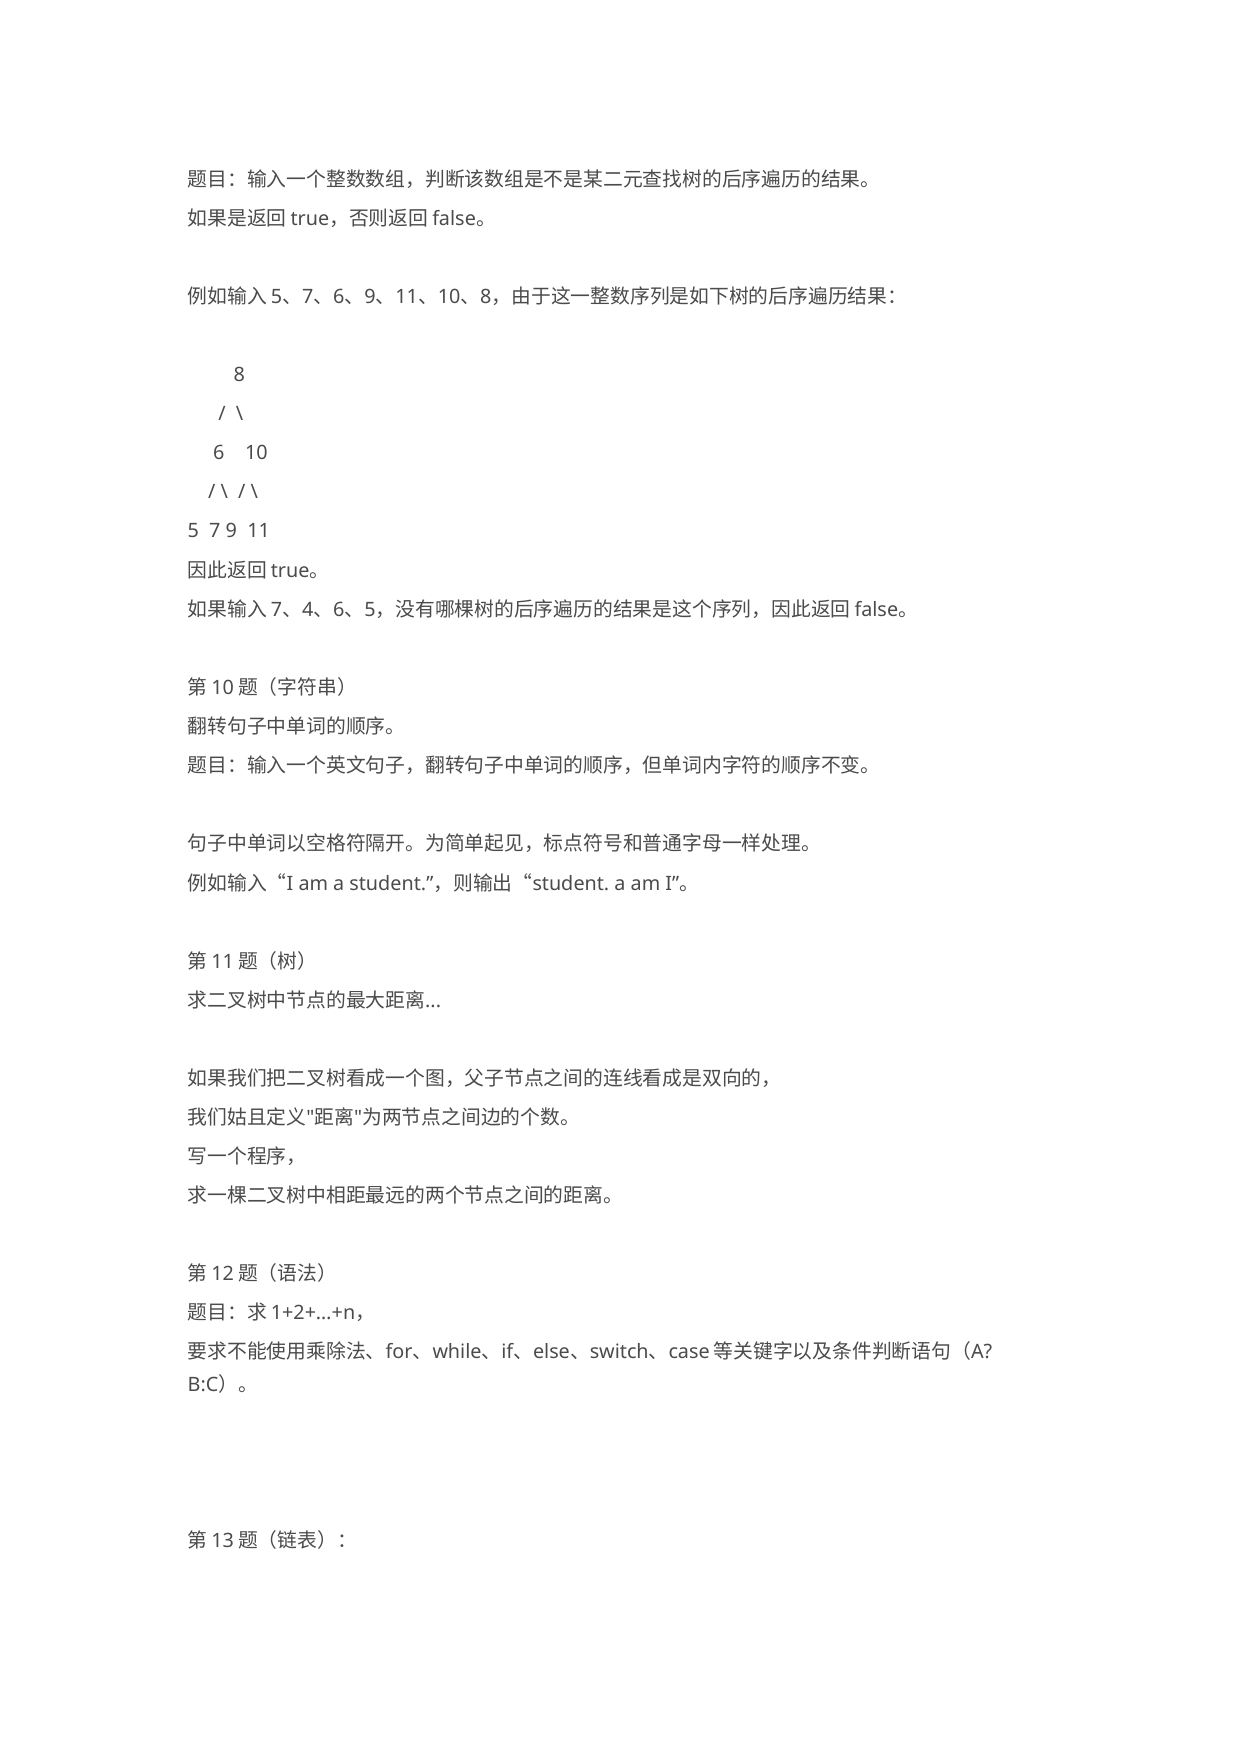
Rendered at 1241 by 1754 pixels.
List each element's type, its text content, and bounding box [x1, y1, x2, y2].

text 题目：输入一个英文句子，翻转句子中单词的顺序，但单词内字符的顺序不变。 [187, 748, 1053, 780]
text 第12题（语法） [187, 1256, 1053, 1288]
text 求一棵二叉树中相距最远的两个节点之间的距离。 [187, 1178, 1053, 1210]
text 6 10 [187, 435, 1053, 468]
text 如果是返回true，否则返回false。 [187, 201, 1053, 233]
text 第10题（字符串） [187, 670, 1053, 702]
text 题目：求1+2+…+n， [187, 1295, 1053, 1327]
text 写一个程序， [187, 1138, 1053, 1171]
text 5 7 9 11 [187, 513, 1053, 546]
text 题目：输入一个整数数组，判断该数组是不是某二元查找树的后序遍历的结果。 [187, 162, 1053, 194]
text 第11题（树） [187, 943, 1053, 976]
text 8 [187, 357, 1053, 390]
text 求二叉树中节点的最大距离... [187, 982, 1053, 1015]
text 例如输入5、7、6、9、11、10、8，由于这一整数序列是如下树的后序遍历结果： [187, 279, 1053, 312]
text / \ [187, 396, 1053, 429]
text 第13题（链表）： [187, 1523, 1053, 1555]
text / \ / \ [187, 474, 1053, 507]
text 如果输入7、4、6、5，没有哪棵树的后序遍历的结果是这个序列，因此返回false。 [187, 592, 1053, 624]
text 例如输入“I am a student.”，则输出“student. a am I”。 [187, 865, 1053, 898]
text 句子中单词以空格符隔开。为简单起见，标点符号和普通字母一样处理。 [187, 826, 1053, 858]
text 如果我们把二叉树看成一个图，父子节点之间的连线看成是双向的， [187, 1060, 1053, 1093]
text 翻转句子中单词的顺序。 [187, 709, 1053, 741]
text 我们姑且定义"距离"为两节点之间边的个数。 [187, 1099, 1053, 1132]
text 要求不能使用乘除法、for、while、if、else、switch、case等关键字以及条件判断语句（A?B:C）。 [187, 1334, 1053, 1399]
text 因此返回true。 [187, 553, 1053, 585]
